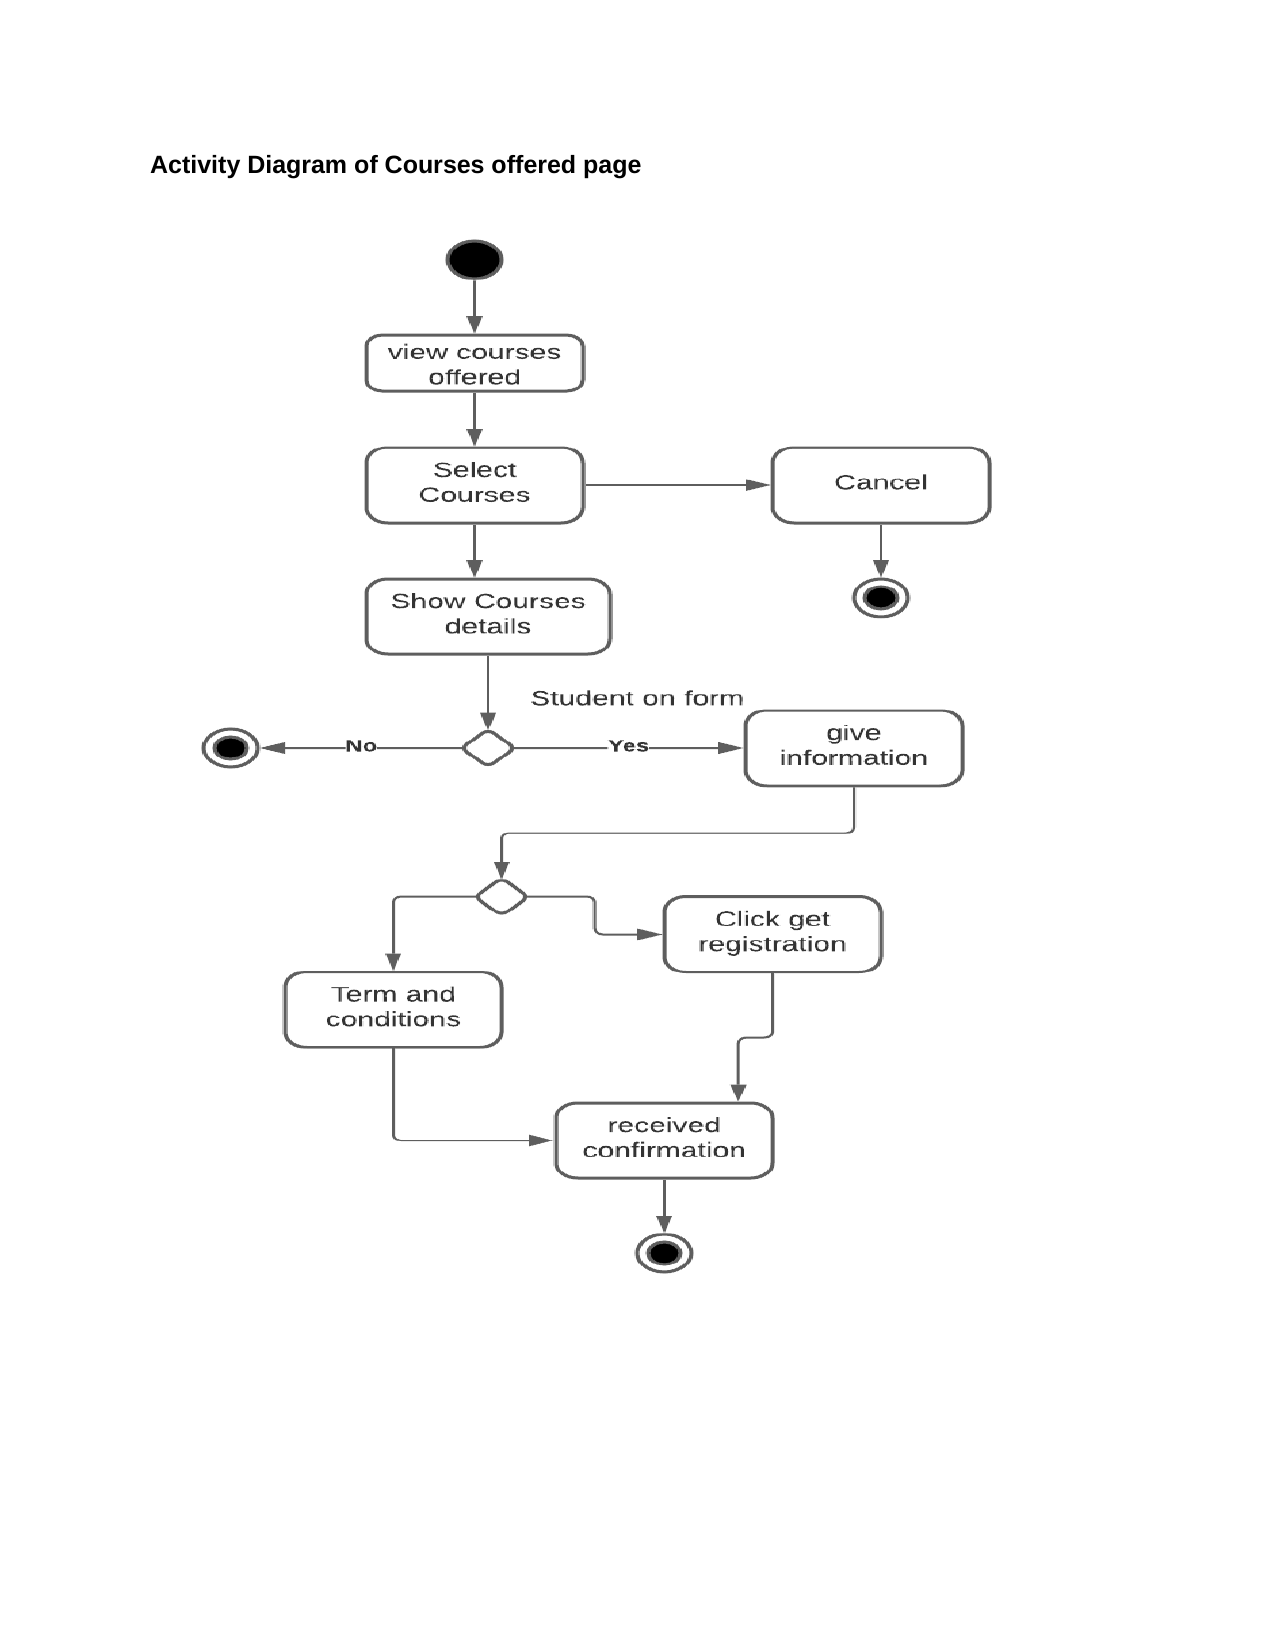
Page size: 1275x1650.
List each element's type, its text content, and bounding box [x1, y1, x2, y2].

picture [150, 203, 1043, 1310]
text Activity Diagram of Courses offered page [150, 150, 1125, 179]
